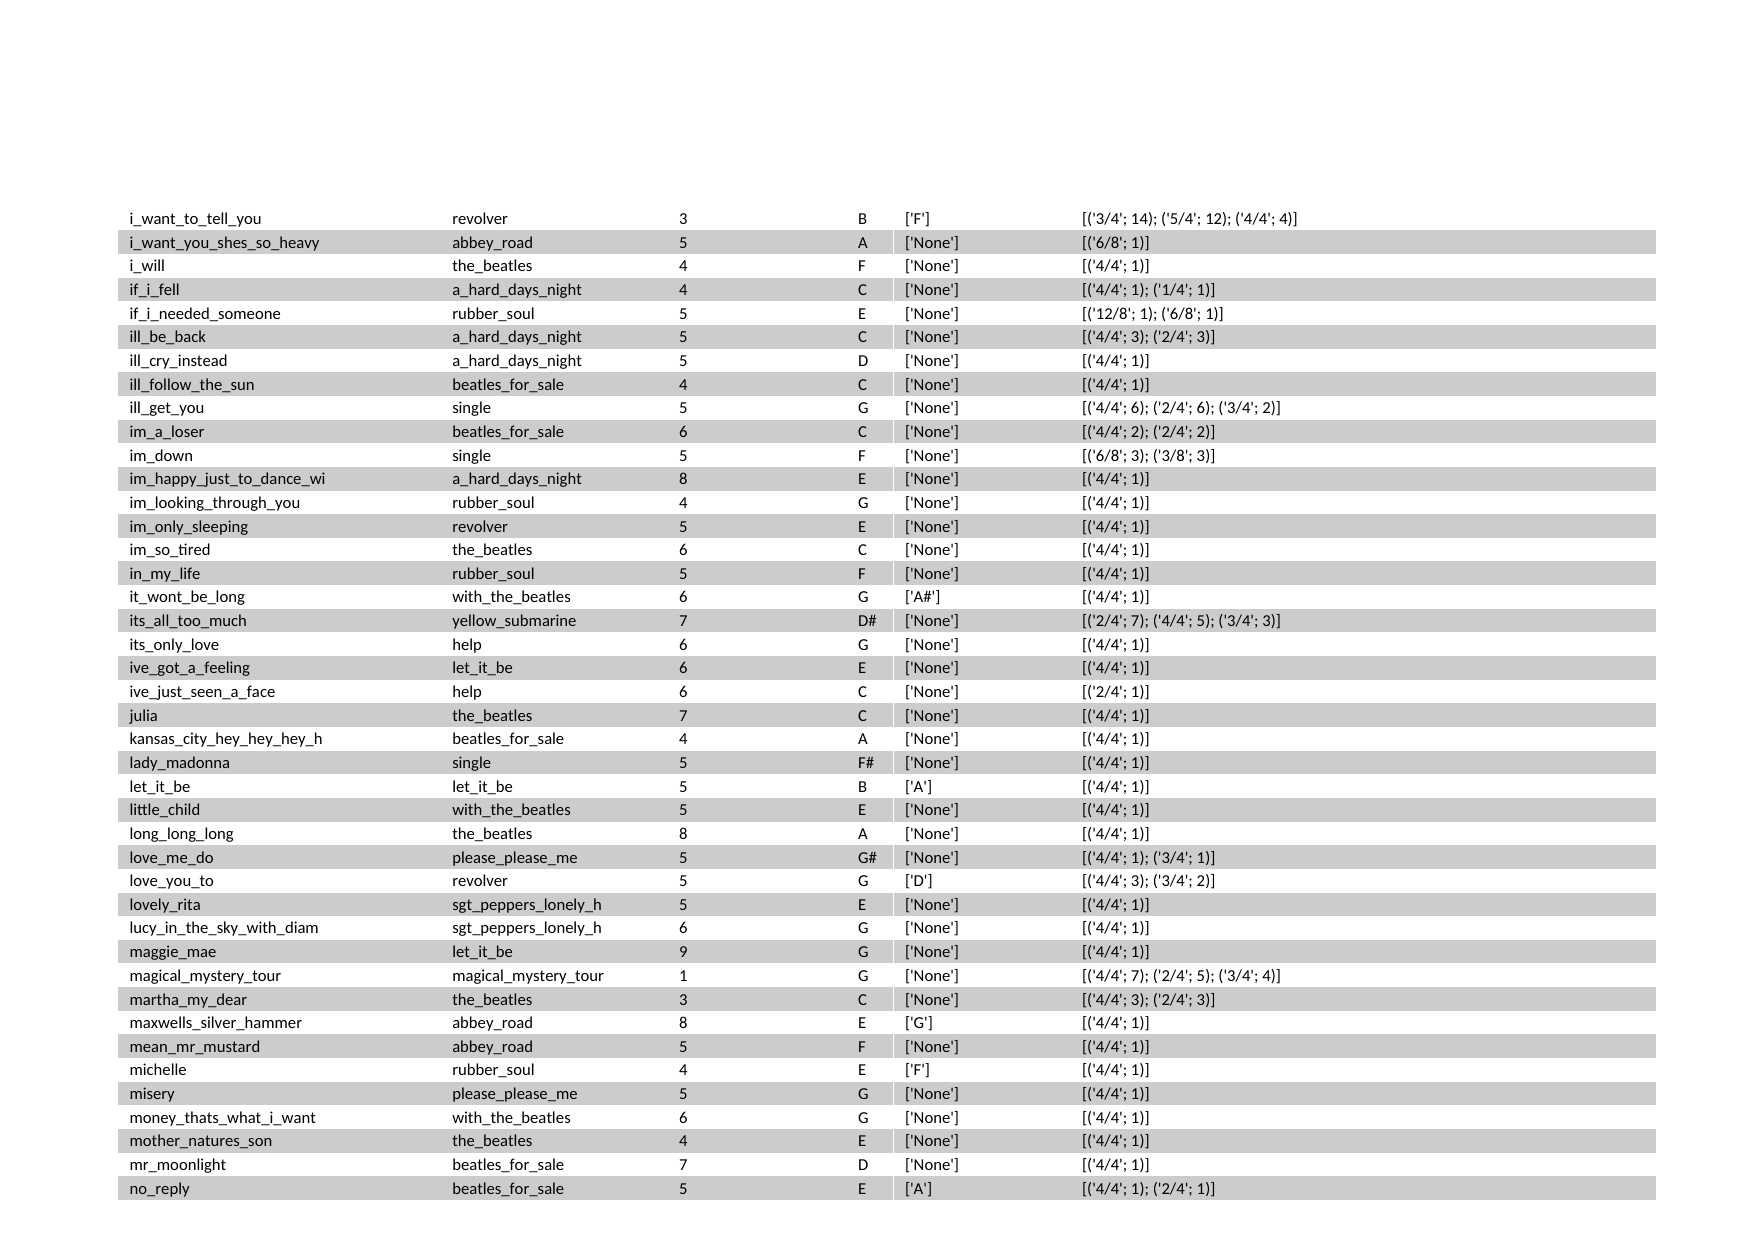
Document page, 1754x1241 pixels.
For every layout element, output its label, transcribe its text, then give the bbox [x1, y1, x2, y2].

table_cell ['None'] [894, 514, 1071, 538]
table_cell single [441, 443, 668, 467]
table_cell abbey_road [441, 230, 668, 254]
table_cell [('4/4'; 1); ('3/4'; 1)] [1071, 845, 1656, 869]
table_cell G [847, 396, 893, 419]
table_cell love_me_do [118, 845, 441, 869]
table_cell C [847, 680, 893, 703]
table_cell the_beatles [441, 254, 668, 278]
table_cell please_please_me [441, 1082, 668, 1105]
table_cell [('2/4'; 7); ('4/4'; 5); ('3/4'; 3)] [1071, 609, 1656, 632]
table_cell [('6/8'; 3); ('3/8'; 3)] [1071, 443, 1656, 467]
table_cell 4 [668, 278, 847, 301]
table_cell D# [847, 609, 893, 632]
table_cell 5 [668, 443, 847, 467]
table_cell 4 [668, 1129, 847, 1153]
table_cell F [847, 1034, 893, 1058]
table_cell F# [847, 751, 893, 774]
table_cell 6 [668, 420, 847, 443]
table_cell ill_follow_the_sun [118, 372, 441, 396]
table_cell i_want_to_tell_you [118, 207, 441, 230]
table_cell [('4/4'; 1)] [1071, 1129, 1656, 1153]
table_cell 4 [668, 372, 847, 396]
table_cell 5 [668, 1176, 847, 1200]
table_cell mr_moonlight [118, 1153, 441, 1176]
table_cell [('4/4'; 1)] [1071, 1058, 1656, 1082]
table_cell C [847, 703, 893, 727]
table_cell 6 [668, 656, 847, 680]
table_cell G [847, 940, 893, 963]
table_cell single [441, 396, 668, 419]
table_cell 6 [668, 633, 847, 656]
table_cell [('4/4'; 1); ('1/4'; 1)] [1071, 278, 1656, 301]
table_cell maxwells_silver_hammer [118, 1011, 441, 1034]
table_cell ive_just_seen_a_face [118, 680, 441, 703]
table_cell its_all_too_much [118, 609, 441, 632]
table_cell 8 [668, 1011, 847, 1034]
table_cell magical_mystery_tour [441, 964, 668, 987]
table_cell ['None'] [894, 420, 1071, 443]
table_cell single [441, 751, 668, 774]
table_cell ['None'] [894, 964, 1071, 987]
table_cell ['None'] [894, 940, 1071, 963]
table_cell lucy_in_the_sky_with_diam [118, 916, 441, 940]
table_cell ['None'] [894, 325, 1071, 349]
table_cell 6 [668, 585, 847, 609]
table_cell 7 [668, 1153, 847, 1176]
table_cell ['A'] [894, 774, 1071, 798]
table_cell 5 [668, 1082, 847, 1105]
table_cell [('4/4'; 1)] [1071, 1034, 1656, 1058]
table_cell [('4/4'; 3); ('2/4'; 3)] [1071, 325, 1656, 349]
table_cell B [847, 207, 893, 230]
table_cell ['None'] [894, 893, 1071, 916]
table_cell [('4/4'; 1); ('2/4'; 1)] [1071, 1176, 1656, 1200]
table_cell ['None'] [894, 798, 1071, 822]
table_cell 5 [668, 514, 847, 538]
table_cell G [847, 916, 893, 940]
table_cell [('4/4'; 1)] [1071, 774, 1656, 798]
table_cell 5 [668, 845, 847, 869]
table_cell money_thats_what_i_want [118, 1105, 441, 1129]
table_cell G [847, 964, 893, 987]
table_cell beatles_for_sale [441, 372, 668, 396]
table_cell ['None'] [894, 609, 1071, 632]
table_cell 4 [668, 1058, 847, 1082]
table_cell 7 [668, 703, 847, 727]
table_cell F [847, 443, 893, 467]
table_cell the_beatles [441, 987, 668, 1011]
table_cell G [847, 1105, 893, 1129]
table_cell im_so_tired [118, 538, 441, 561]
table_cell the_beatles [441, 703, 668, 727]
table_cell 5 [668, 561, 847, 585]
table_cell let_it_be [441, 940, 668, 963]
table_cell a_hard_days_night [441, 278, 668, 301]
table_cell im_a_loser [118, 420, 441, 443]
table_cell 5 [668, 869, 847, 892]
table_cell [('4/4'; 3); ('3/4'; 2)] [1071, 869, 1656, 892]
table_cell [('4/4'; 1)] [1071, 916, 1656, 940]
table_cell C [847, 538, 893, 561]
table_cell rubber_soul [441, 491, 668, 514]
table_cell [('4/4'; 1)] [1071, 561, 1656, 585]
table_cell ['None'] [894, 349, 1071, 372]
table_cell beatles_for_sale [441, 1176, 668, 1200]
table_cell E [847, 798, 893, 822]
table_cell E [847, 514, 893, 538]
table_cell E [847, 467, 893, 491]
table_cell it_wont_be_long [118, 585, 441, 609]
table_cell [('4/4'; 1)] [1071, 585, 1656, 609]
table_cell in_my_life [118, 561, 441, 585]
table_cell F [847, 561, 893, 585]
table_cell G [847, 633, 893, 656]
table_cell [('4/4'; 1)] [1071, 254, 1656, 278]
table_cell ill_get_you [118, 396, 441, 419]
table_cell ['None'] [894, 633, 1071, 656]
table_cell [('12/8'; 1); ('6/8'; 1)] [1071, 301, 1656, 325]
table_cell mean_mr_mustard [118, 1034, 441, 1058]
table_cell E [847, 893, 893, 916]
table_cell sgt_peppers_lonely_h [441, 893, 668, 916]
table_cell im_only_sleeping [118, 514, 441, 538]
table_cell [('4/4'; 3); ('2/4'; 3)] [1071, 987, 1656, 1011]
table_cell 4 [668, 727, 847, 751]
table_cell C [847, 325, 893, 349]
table_cell ['None'] [894, 656, 1071, 680]
table_cell G# [847, 845, 893, 869]
table_cell im_happy_just_to_dance_wi [118, 467, 441, 491]
table_cell E [847, 1176, 893, 1200]
table_cell the_beatles [441, 538, 668, 561]
table_cell [('4/4'; 1)] [1071, 514, 1656, 538]
table_cell yellow_submarine [441, 609, 668, 632]
table_cell 6 [668, 680, 847, 703]
table_cell the_beatles [441, 822, 668, 845]
table_cell ['None'] [894, 987, 1071, 1011]
table_cell [('4/4'; 7); ('2/4'; 5); ('3/4'; 4)] [1071, 964, 1656, 987]
table_cell with_the_beatles [441, 585, 668, 609]
table_cell 6 [668, 538, 847, 561]
table_cell no_reply [118, 1176, 441, 1200]
table_cell 6 [668, 916, 847, 940]
table_cell E [847, 1058, 893, 1082]
table_cell 5 [668, 230, 847, 254]
table_cell abbey_road [441, 1011, 668, 1034]
table_cell revolver [441, 514, 668, 538]
table_cell please_please_me [441, 845, 668, 869]
table_cell [('4/4'; 1)] [1071, 822, 1656, 845]
table_cell 7 [668, 609, 847, 632]
table_cell ['None'] [894, 561, 1071, 585]
table_cell with_the_beatles [441, 798, 668, 822]
table_cell [('2/4'; 1)] [1071, 680, 1656, 703]
table_cell ['None'] [894, 230, 1071, 254]
table_cell martha_my_dear [118, 987, 441, 1011]
table_cell [('3/4'; 14); ('5/4'; 12); ('4/4'; 4)] [1071, 207, 1656, 230]
table_cell 5 [668, 301, 847, 325]
table_cell 5 [668, 751, 847, 774]
table_cell ['None'] [894, 278, 1071, 301]
table_cell ['A'] [894, 1176, 1071, 1200]
table_cell [('4/4'; 1)] [1071, 798, 1656, 822]
table_cell abbey_road [441, 1034, 668, 1058]
table_cell its_only_love [118, 633, 441, 656]
table_cell love_you_to [118, 869, 441, 892]
table_cell with_the_beatles [441, 1105, 668, 1129]
table_cell 5 [668, 1034, 847, 1058]
table_cell ['None'] [894, 1153, 1071, 1176]
table_cell ['None'] [894, 703, 1071, 727]
table_cell ['None'] [894, 254, 1071, 278]
table_cell G [847, 491, 893, 514]
table_cell [('4/4'; 1)] [1071, 940, 1656, 963]
table_cell ['None'] [894, 1129, 1071, 1153]
table_cell C [847, 987, 893, 1011]
table_cell ['None'] [894, 680, 1071, 703]
table_cell help [441, 680, 668, 703]
table_cell [('4/4'; 1)] [1071, 467, 1656, 491]
table_cell 5 [668, 798, 847, 822]
table_cell revolver [441, 207, 668, 230]
table_cell ['None'] [894, 727, 1071, 751]
table_cell 3 [668, 987, 847, 1011]
table_cell kansas_city_hey_hey_hey_h [118, 727, 441, 751]
table_cell magical_mystery_tour [118, 964, 441, 987]
table_cell A [847, 230, 893, 254]
table_cell ['None'] [894, 538, 1071, 561]
table_cell [('4/4'; 1)] [1071, 893, 1656, 916]
table_cell mother_natures_son [118, 1129, 441, 1153]
table_cell D [847, 1153, 893, 1176]
table_cell a_hard_days_night [441, 325, 668, 349]
table_cell [('4/4'; 1)] [1071, 372, 1656, 396]
table_cell rubber_soul [441, 301, 668, 325]
table_cell ['None'] [894, 443, 1071, 467]
table_cell michelle [118, 1058, 441, 1082]
table_cell let_it_be [441, 656, 668, 680]
table_cell [('4/4'; 1)] [1071, 1082, 1656, 1105]
table_cell ['None'] [894, 1082, 1071, 1105]
table_cell [('4/4'; 1)] [1071, 703, 1656, 727]
table_cell E [847, 1129, 893, 1153]
table_cell G [847, 869, 893, 892]
table_cell ['A#'] [894, 585, 1071, 609]
table_cell lovely_rita [118, 893, 441, 916]
table_cell im_down [118, 443, 441, 467]
table_cell F [847, 254, 893, 278]
table_cell G [847, 1082, 893, 1105]
table_cell let_it_be [118, 774, 441, 798]
table_cell ['None'] [894, 467, 1071, 491]
table_cell ['None'] [894, 301, 1071, 325]
table_cell 5 [668, 893, 847, 916]
table_cell ['None'] [894, 1034, 1071, 1058]
table_cell rubber_soul [441, 561, 668, 585]
table_cell i_want_you_shes_so_heavy [118, 230, 441, 254]
table_cell beatles_for_sale [441, 1153, 668, 1176]
table_cell ill_be_back [118, 325, 441, 349]
table_cell D [847, 349, 893, 372]
table_cell ['None'] [894, 916, 1071, 940]
table_cell A [847, 727, 893, 751]
table_cell maggie_mae [118, 940, 441, 963]
table_cell [('6/8'; 1)] [1071, 230, 1656, 254]
table_cell ['F'] [894, 207, 1071, 230]
table_cell [('4/4'; 1)] [1071, 1011, 1656, 1034]
table_cell B [847, 774, 893, 798]
table_cell ['None'] [894, 491, 1071, 514]
table_cell im_looking_through_you [118, 491, 441, 514]
table_cell [('4/4'; 6); ('2/4'; 6); ('3/4'; 2)] [1071, 396, 1656, 419]
table_cell rubber_soul [441, 1058, 668, 1082]
table_cell the_beatles [441, 1129, 668, 1153]
table_cell long_long_long [118, 822, 441, 845]
table_cell C [847, 278, 893, 301]
table_cell julia [118, 703, 441, 727]
table_cell 1 [668, 964, 847, 987]
table_cell if_i_fell [118, 278, 441, 301]
table_cell a_hard_days_night [441, 349, 668, 372]
table_cell 4 [668, 491, 847, 514]
table_cell 8 [668, 467, 847, 491]
table_cell 4 [668, 254, 847, 278]
table_cell sgt_peppers_lonely_h [441, 916, 668, 940]
table_cell ['G'] [894, 1011, 1071, 1034]
table_cell ['None'] [894, 845, 1071, 869]
table_cell 8 [668, 822, 847, 845]
table_cell ['None'] [894, 751, 1071, 774]
table_cell A [847, 822, 893, 845]
table_cell ill_cry_instead [118, 349, 441, 372]
table_cell 6 [668, 1105, 847, 1129]
table_cell ['None'] [894, 396, 1071, 419]
table_cell [('4/4'; 1)] [1071, 538, 1656, 561]
table_cell 3 [668, 207, 847, 230]
table_cell E [847, 1011, 893, 1034]
table_cell [('4/4'; 1)] [1071, 349, 1656, 372]
table_cell if_i_needed_someone [118, 301, 441, 325]
table_cell E [847, 301, 893, 325]
table_cell revolver [441, 869, 668, 892]
table_cell [('4/4'; 1)] [1071, 491, 1656, 514]
table_cell [('4/4'; 1)] [1071, 633, 1656, 656]
table_cell help [441, 633, 668, 656]
table_cell ['None'] [894, 822, 1071, 845]
table_cell i_will [118, 254, 441, 278]
table_cell C [847, 420, 893, 443]
table_cell E [847, 656, 893, 680]
table_cell C [847, 372, 893, 396]
table_cell [('4/4'; 2); ('2/4'; 2)] [1071, 420, 1656, 443]
table_cell 5 [668, 774, 847, 798]
table_cell ['None'] [894, 1105, 1071, 1129]
table_cell [('4/4'; 1)] [1071, 727, 1656, 751]
table_cell [('4/4'; 1)] [1071, 1105, 1656, 1129]
table_cell [('4/4'; 1)] [1071, 656, 1656, 680]
table_cell little_child [118, 798, 441, 822]
table_cell let_it_be [441, 774, 668, 798]
table_cell 5 [668, 325, 847, 349]
table_cell ['D'] [894, 869, 1071, 892]
table_cell 9 [668, 940, 847, 963]
table_cell beatles_for_sale [441, 727, 668, 751]
table_cell ['F'] [894, 1058, 1071, 1082]
table_cell misery [118, 1082, 441, 1105]
table_cell G [847, 585, 893, 609]
table_cell lady_madonna [118, 751, 441, 774]
table_cell ive_got_a_feeling [118, 656, 441, 680]
table_cell 5 [668, 396, 847, 419]
table_cell a_hard_days_night [441, 467, 668, 491]
table_cell 5 [668, 349, 847, 372]
table_cell [('4/4'; 1)] [1071, 1153, 1656, 1176]
table_cell [('4/4'; 1)] [1071, 751, 1656, 774]
table_cell ['None'] [894, 372, 1071, 396]
table_cell beatles_for_sale [441, 420, 668, 443]
